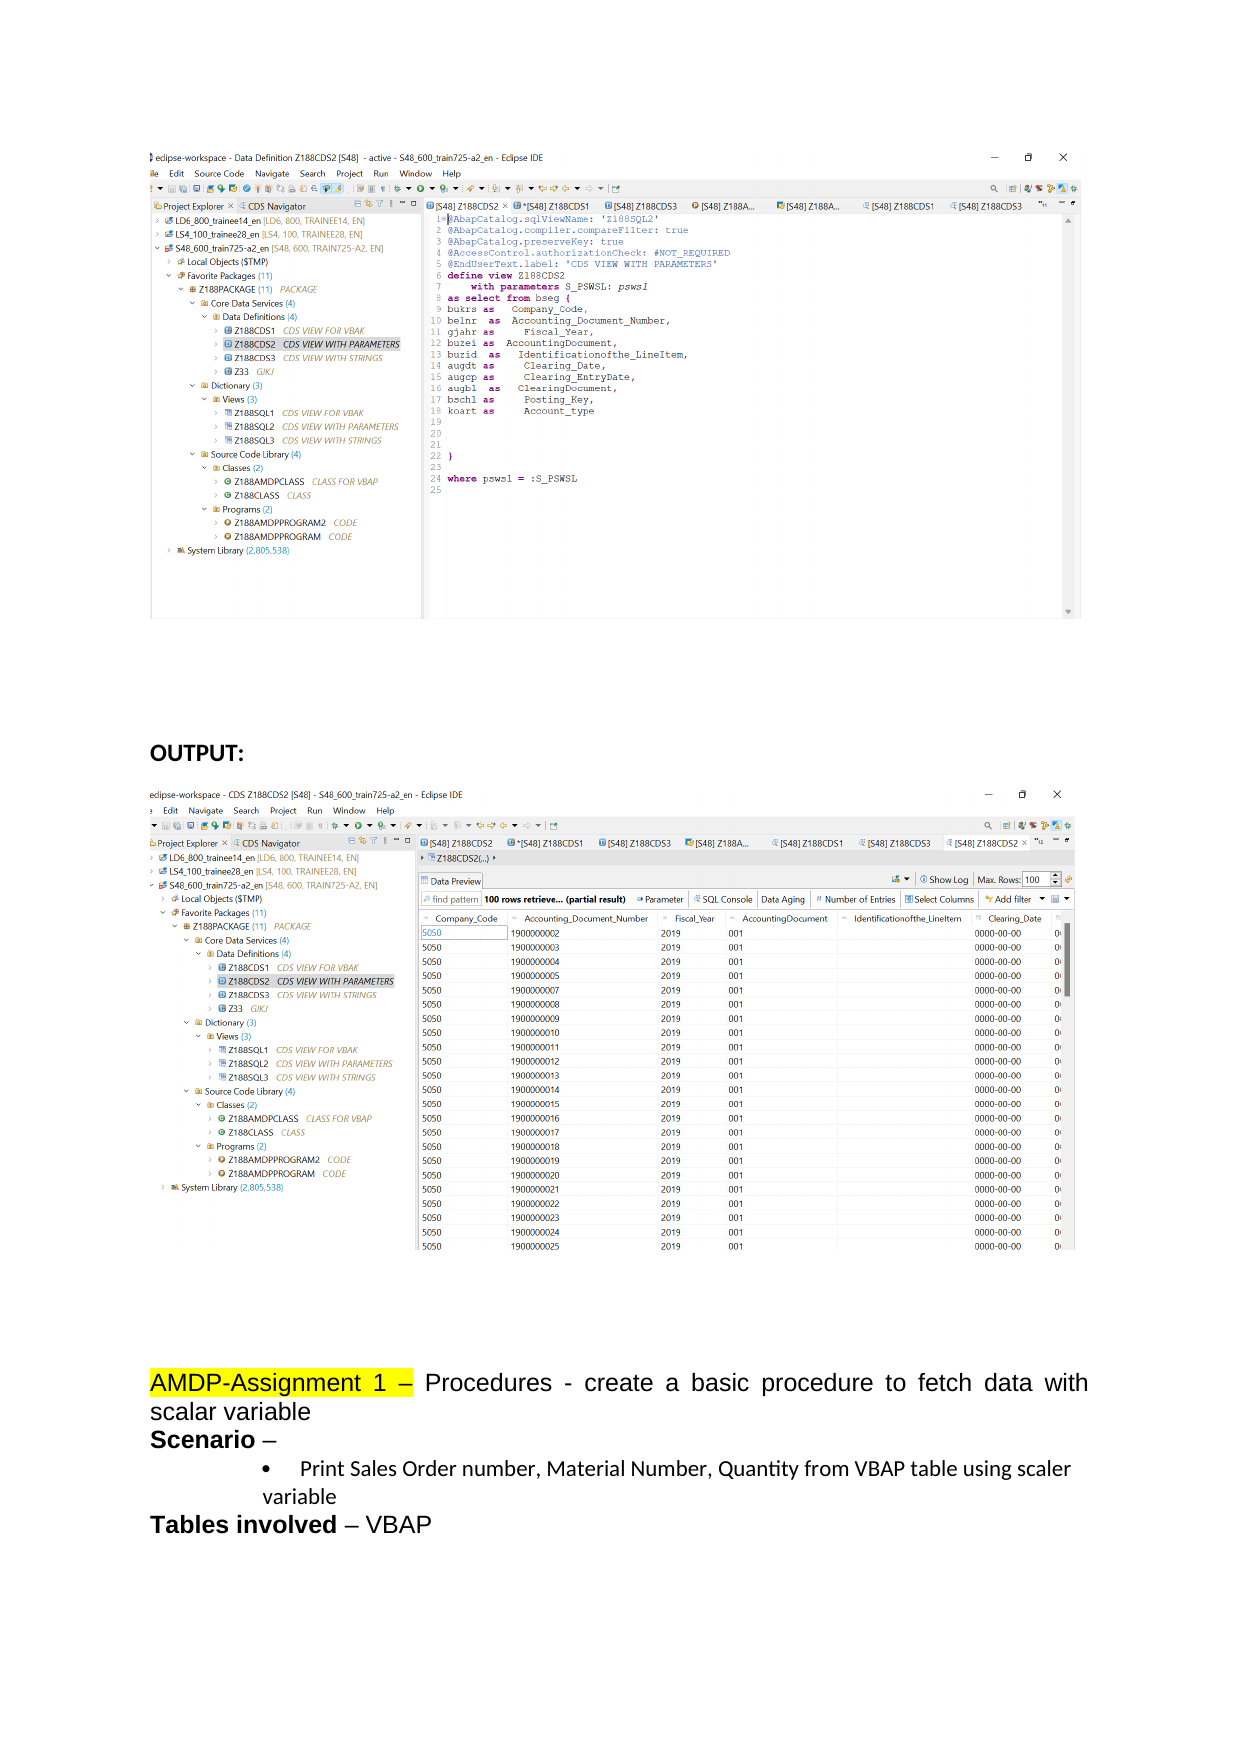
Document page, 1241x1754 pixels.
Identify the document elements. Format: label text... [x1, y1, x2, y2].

text AMDP-Assignment 1 – Procedures - create a basic procedure to fetch data with scalar variable [150, 1368, 1090, 1425]
picture [150, 786, 1075, 1250]
text Tables involved – VBAP [150, 1510, 1090, 1539]
picture [150, 150, 1081, 619]
list Print Sales Order number, Material Number, Quantity from VBAP table using scaler variable [262, 1454, 1090, 1510]
text OUTPUT: [150, 737, 1090, 767]
text Scenario – [150, 1425, 1090, 1454]
